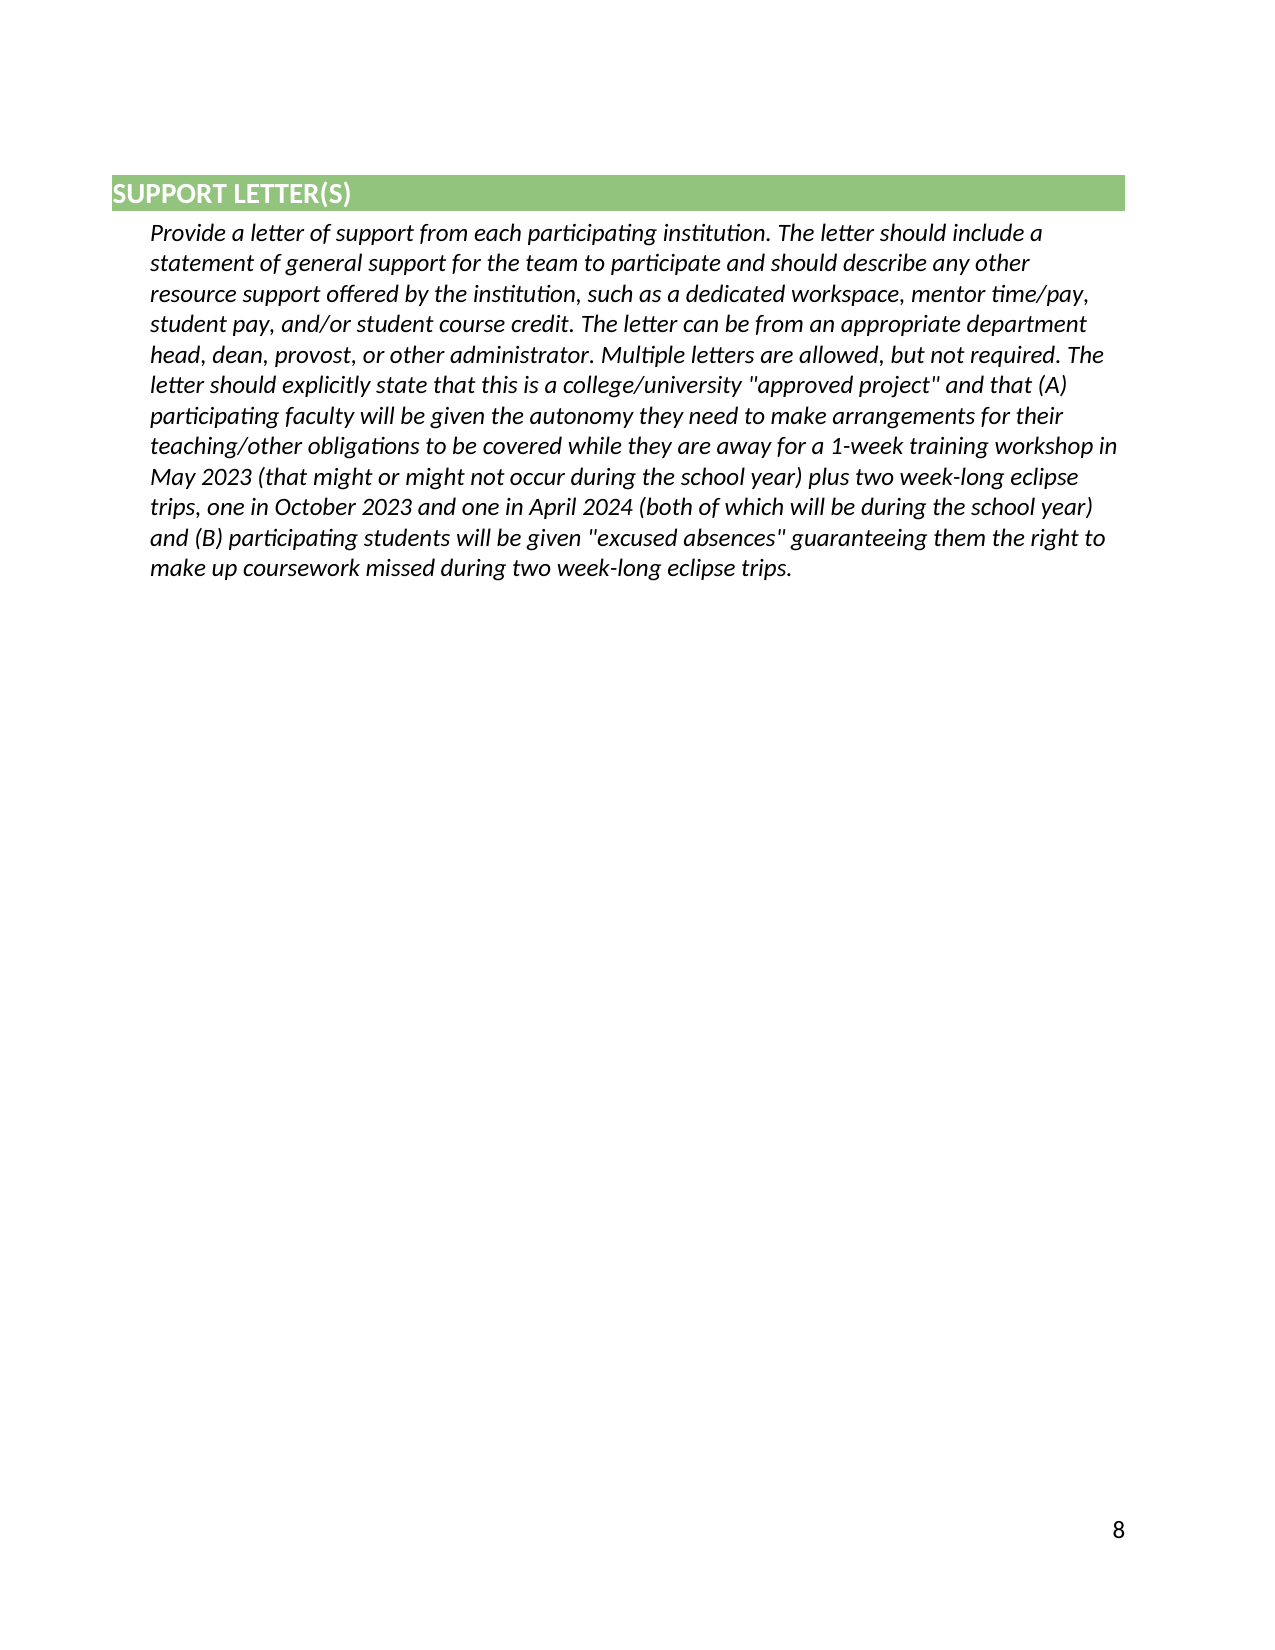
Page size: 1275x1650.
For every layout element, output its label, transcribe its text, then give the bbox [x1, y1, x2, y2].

text Provide a letter of support from each participating institution. The letter should include a statement of general support for the team to participate and should describe any other resource support offered by the institution, such as a dedicated workspace, mentor time/pay, student pay, and/or student course credit. The letter can be from an appropriate department head, dean, provost, or other administrator. Multiple letters are allowed, but not required. The letter should explicitly state that this is a college/university "approved project" and that (A) participating faculty will be given the autonomy they need to make arrangements for their teaching/other obligations to be covered while they are away for a 1-week training workshop in May 2023 (that might or might not occur during the school year) plus two week-long eclipse trips, one in October 2023 and one in April 2024 (both of which will be during the school year) and (B) participating students will be given "excused absences" guaranteeing them the right to make up coursework missed during two week-long eclipse trips. [150, 217, 1125, 583]
text SUPPORT LETTER(S) [112, 175, 1125, 211]
